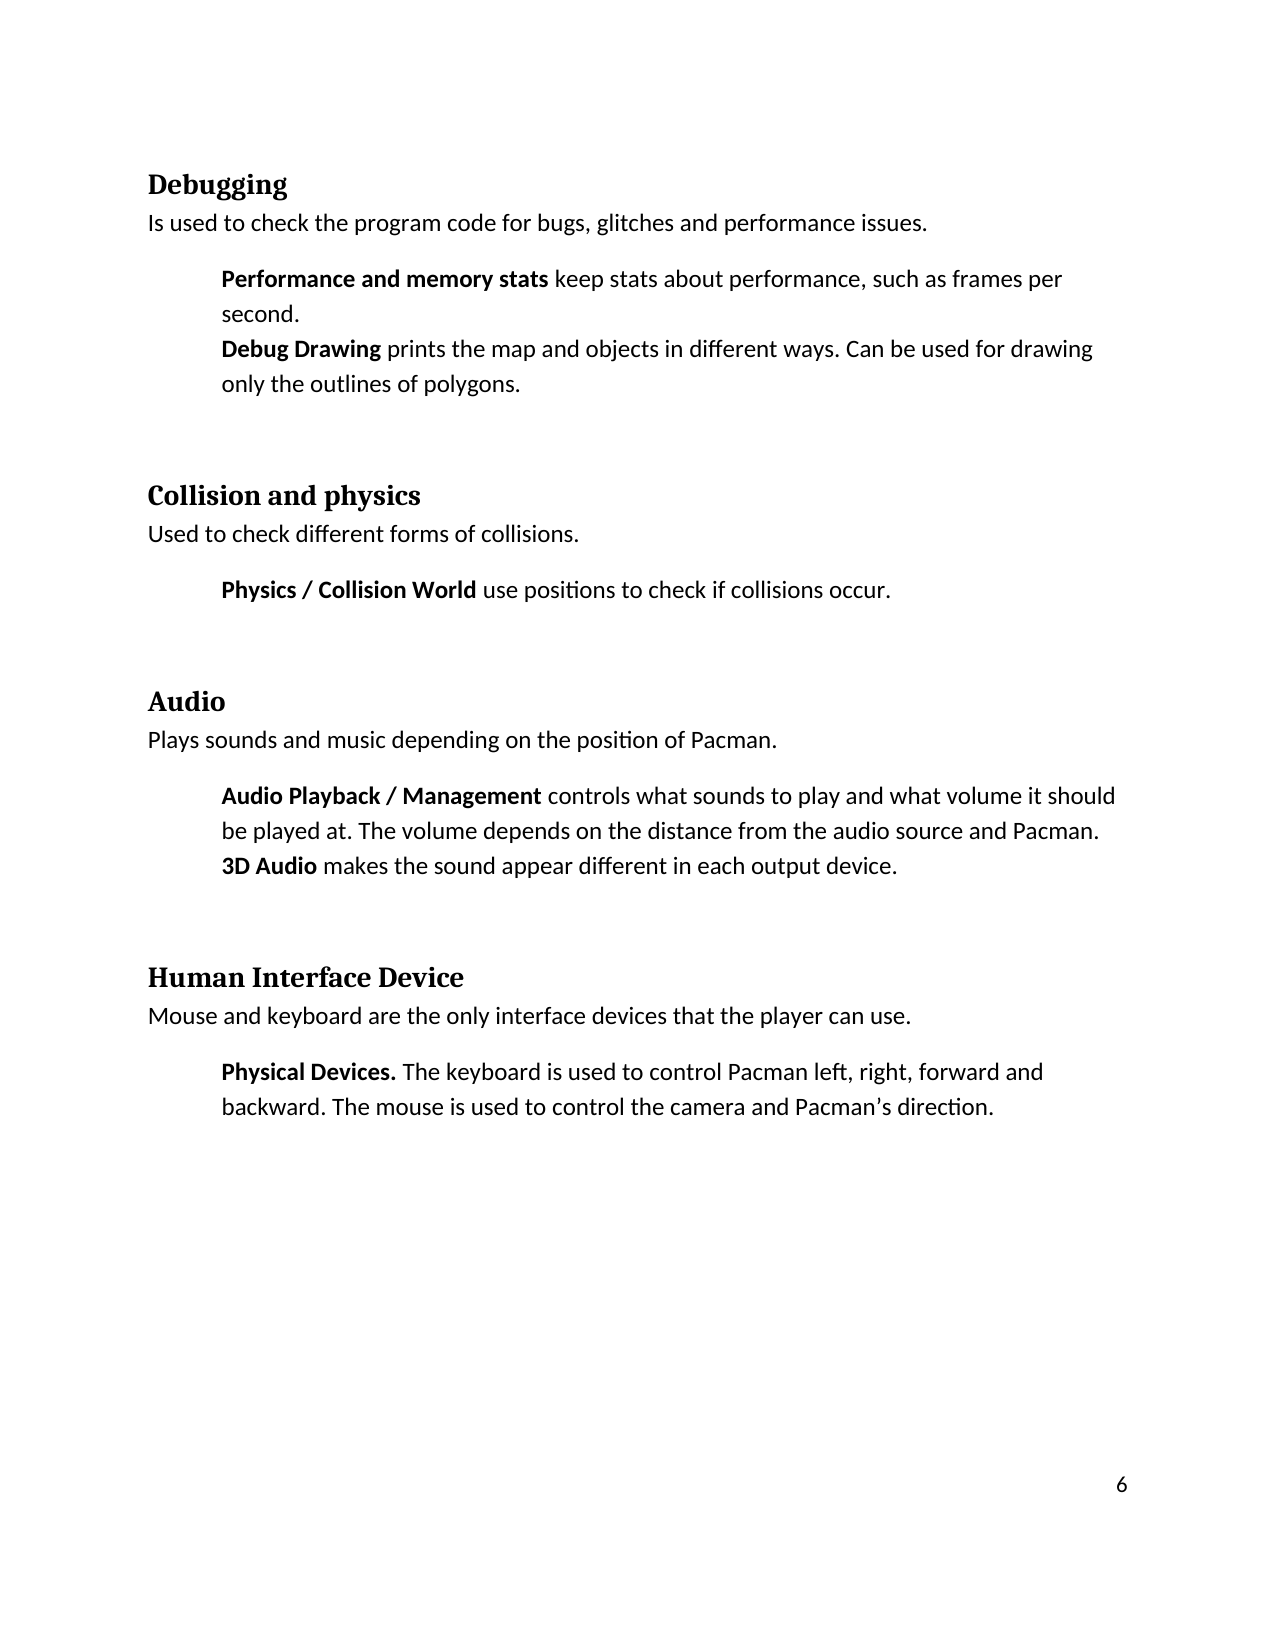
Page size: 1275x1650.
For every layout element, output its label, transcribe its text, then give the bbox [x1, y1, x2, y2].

subtitle Human Interface Device [148, 962, 1127, 995]
text Performance and memory stats keep stats about performance, such as frames per second. Debug Drawing prints the map and objects in different ways. Can be used for drawing only the outlines of polygons. [221, 263, 1127, 398]
text Audio Playback / Management controls what sounds to play and what volume it should be played at. The volume depends on the distance from the audio source and Pacman. 3D Audio makes the sound appear different in each output device. [221, 780, 1127, 881]
text Physics / Collision World use positions to check if collisions occur. [221, 574, 1127, 604]
text Mouse and keyboard are the only interface devices that the player can use. [148, 1000, 1127, 1031]
text Is used to check the program code for bugs, glitches and performance issues. [148, 207, 1127, 238]
subtitle Debugging [148, 168, 1127, 202]
text Used to check different forms of collisions. [148, 518, 1127, 549]
text Plays sounds and music depending on the position of Pacman. [148, 724, 1127, 755]
text Physical Devices. The keyboard is used to control Pacman left, right, forward and backward. The mouse is used to control the camera and Pacman’s direction. [221, 1056, 1127, 1122]
subtitle Collision and physics [148, 479, 1127, 513]
subtitle Audio [148, 686, 1127, 719]
